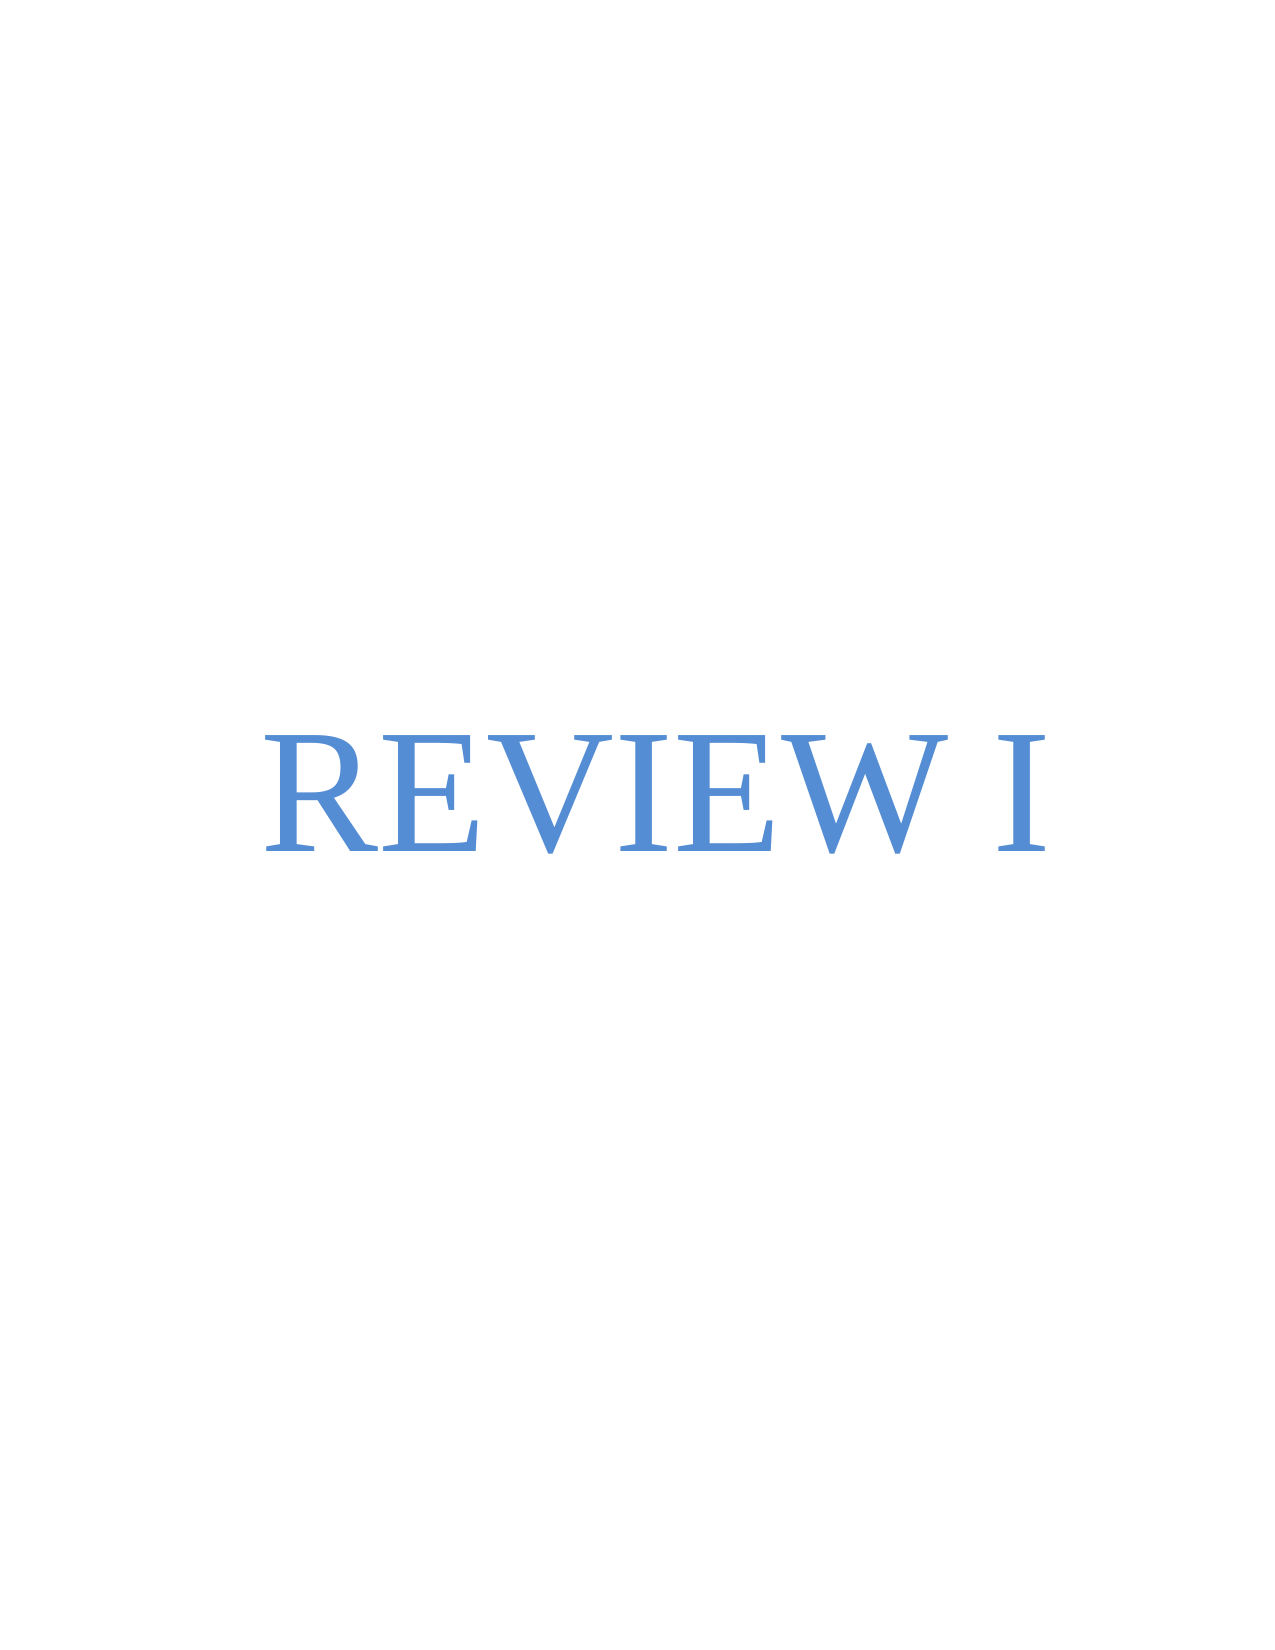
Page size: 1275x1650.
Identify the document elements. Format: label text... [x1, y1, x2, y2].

text REVIEW I [150, 686, 1125, 890]
